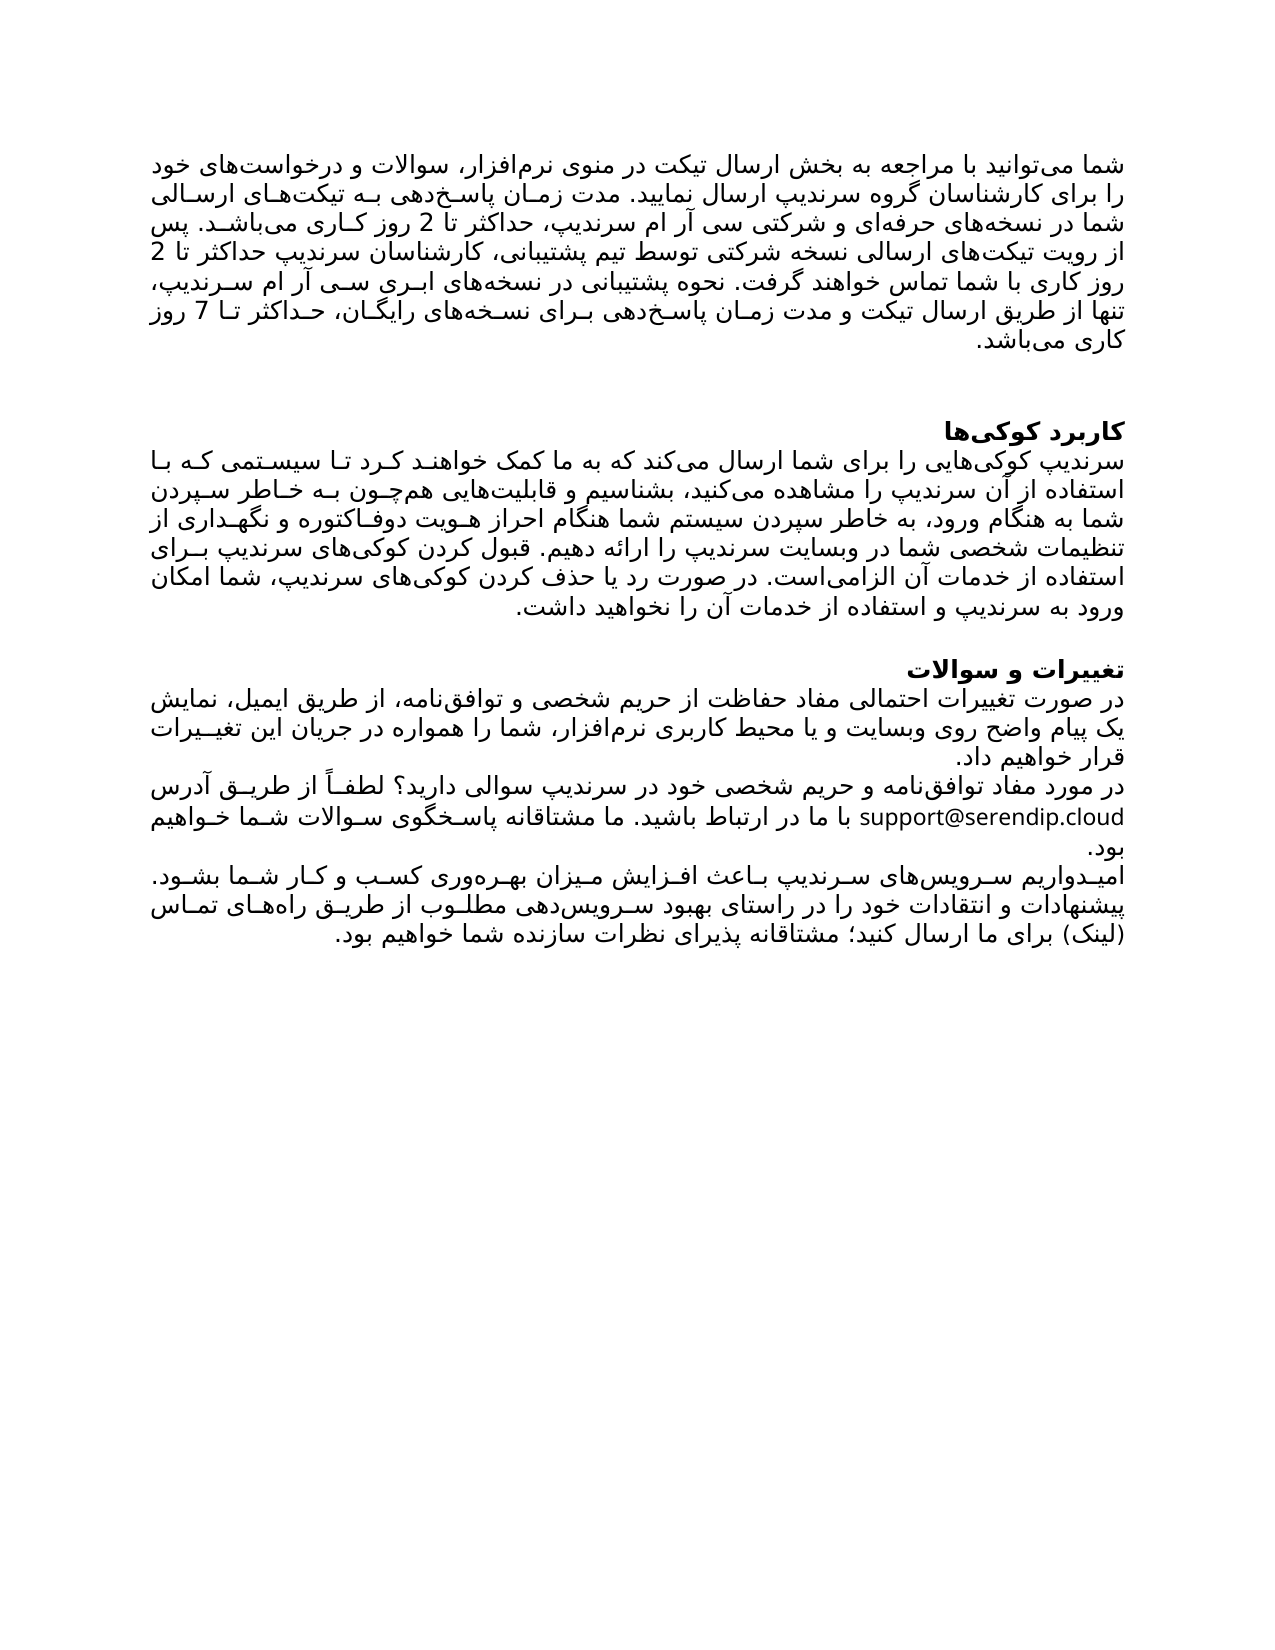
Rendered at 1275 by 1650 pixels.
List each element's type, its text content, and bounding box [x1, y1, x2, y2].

text کاربرد کوکی‌ها [150, 417, 1125, 446]
text تغییرات و سوالات [150, 655, 1125, 684]
text سرندیپ کوکی‌هایی را برای شما ارسال می‌کند که به ما کمک خواهند کرد تا سیستمی که با استفاده از آن سرندیپ را مشاهده می‌کنید، بشناسیم و قابلیت‌هایی هم‌چون به خاطر سپردن شما به هنگام ورود، به خاطر سپردن سیستم شما هنگام احراز هویت دوفاکتوره و نگهداری از تنظیمات شخصی شما در وبسایت سرندیپ را ارائه دهیم. قبول کردن کوکی‌های سرندیپ برای استفاده از خدمات آن الزامی‌است. در صورت رد یا حذف کردن کوکی‌های سرندیپ، شما امکان ورود به سرندیپ و استفاده از خدمات آن را نخواهید داشت. [150, 446, 1125, 621]
text در مورد مفاد توافق‌نامه و حریم شخصی خود در سرندیپ سوالی دارید؟ لطفاً از طریق آدرس support@serendip.cloud با ما در ارتباط باشید. ما مشتاقانه پاسخگوی سوالات شما خواهیم بود. [150, 772, 1125, 861]
text در صورت تغییرات احتمالی مفاد حفاظت از حریم شخصی و توافق‌نامه، از طریق ایمیل، نمایش یک پیام واضح روی وبسایت و یا محیط کاربری نرم‌افزار، شما را همواره در جریان این تغییرات قرار خواهیم داد. [150, 684, 1125, 772]
text شما می‌توانید با مراجعه به بخش ارسال تیکت در منوی نرم‌افزار، سوالات و درخواست‌های خود را برای کارشناسان گروه سرندیپ ارسال نمایید. مدت زمان پاسخ‌دهی به تیکت‌های ارسالی شما در نسخه‌های حرفه‌ای و شرکتی سی آر ام سرندیپ، حداکثر تا 2 روز کاری می‌باشد. پس از رویت تیکت‌های ارسالی نسخه شرکتی توسط تیم پشتیبانی، کارشناسان سرندیپ حداکثر تا 2 روز کاری با شما تماس خواهند گرفت. نحوه پشتیبانی در نسخه‌های ابری سی آر ام سرندیپ، تنها از طریق ارسال تیکت و مدت زمان پاسخ‌دهی برای نسخه‌های رایگان، حداکثر تا 7 روز کاری می‌باشد. [150, 150, 1125, 354]
text امیدواریم سرویس‌های سرندیپ باعث افزایش میزان بهره‌وری کسب و کار شما بشود. پیشنهادات و انتقادات خود را در راستای بهبود سرویس‌دهی مطلوب از طریق راه‌های تماس (لینک) برای ما ارسال کنید؛ مشتاقانه پذیرای نظرات سازنده شما خواهیم بود. [150, 861, 1125, 949]
